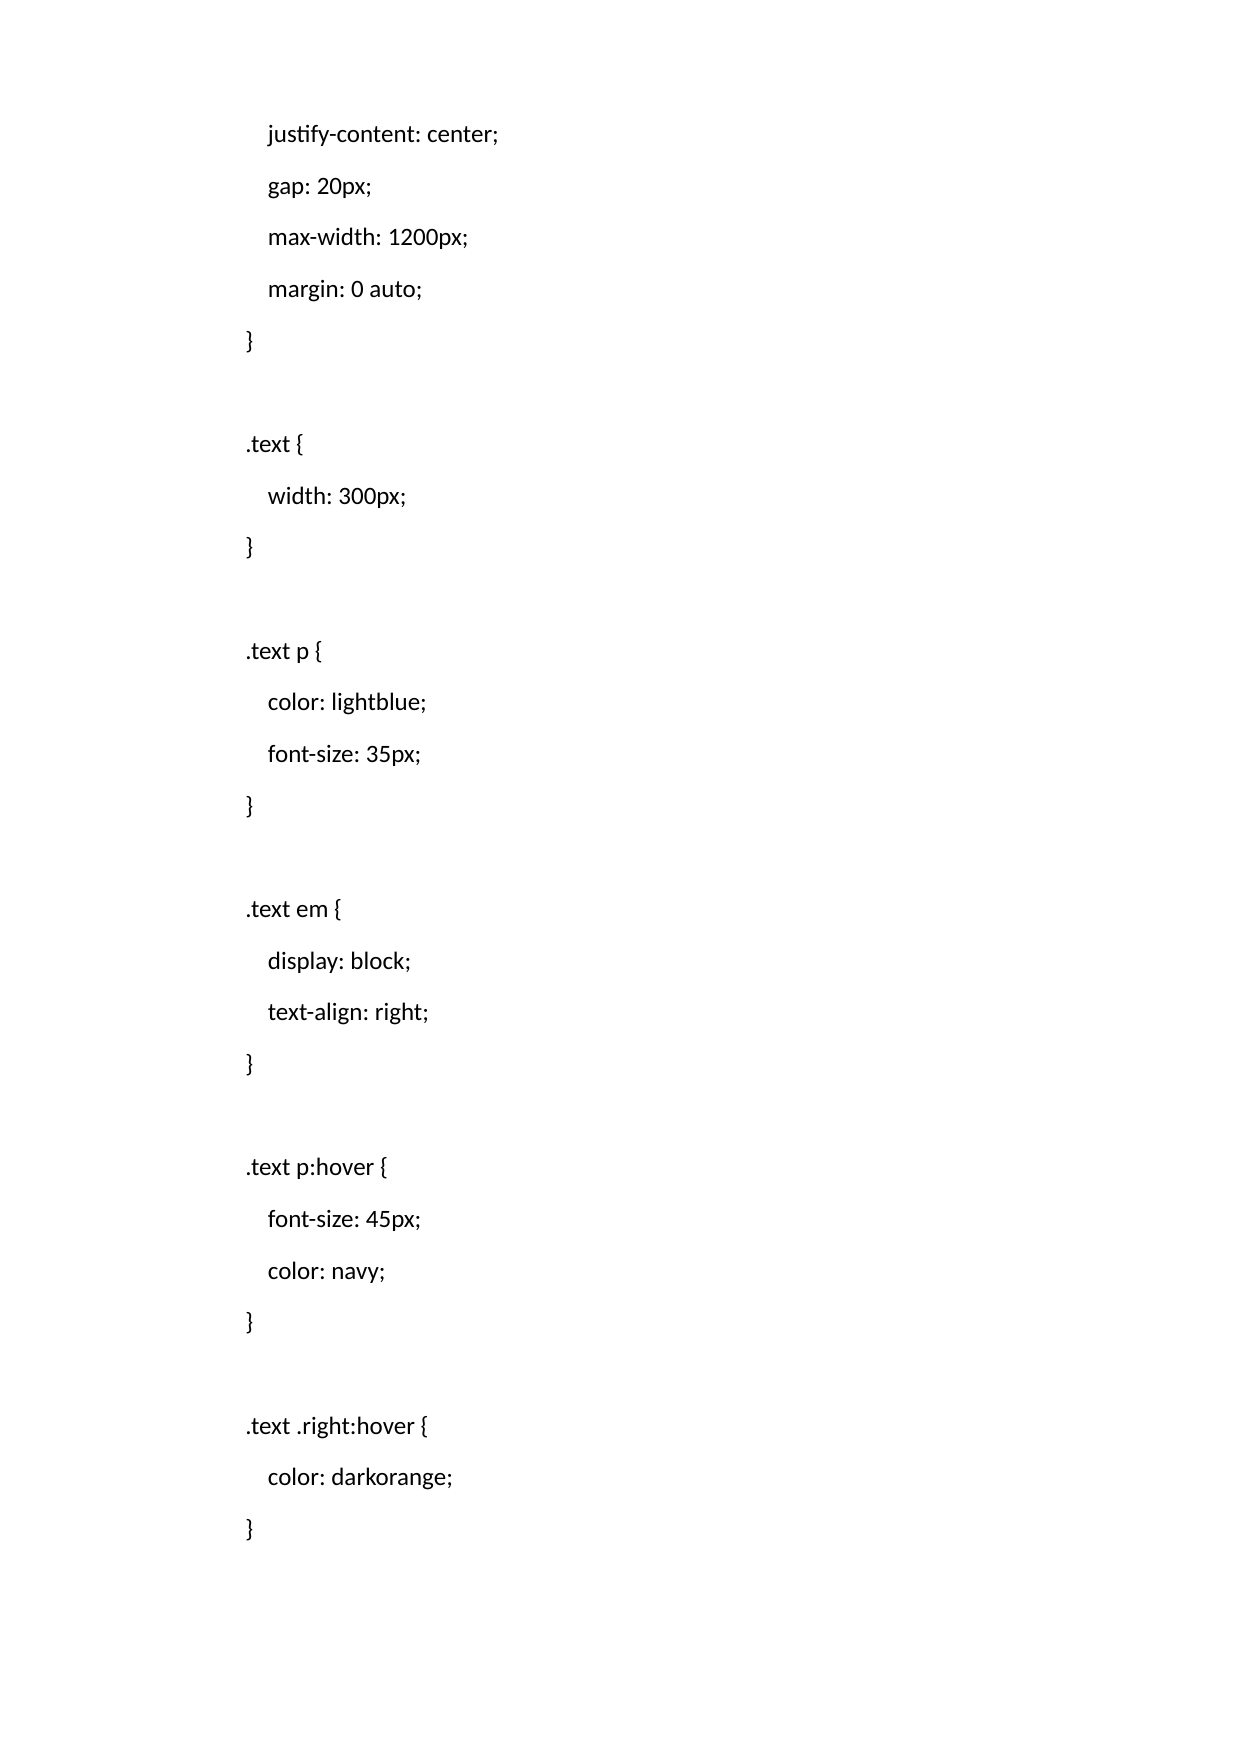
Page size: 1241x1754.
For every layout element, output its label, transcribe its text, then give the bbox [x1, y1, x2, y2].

text .text .right:hover { [177, 1410, 1152, 1440]
text justify-content: center; [177, 118, 1152, 149]
text margin: 0 auto; [177, 273, 1152, 304]
text color: lightblue; [177, 686, 1152, 717]
text color: navy; [177, 1255, 1152, 1285]
text text-align: right; [177, 996, 1152, 1027]
text .text p:hover { [177, 1151, 1152, 1182]
text } [177, 531, 1152, 562]
text } [177, 325, 1152, 355]
text width: 300px; [177, 480, 1152, 510]
text .text em { [177, 893, 1152, 924]
text } [177, 1513, 1152, 1544]
text max-width: 1200px; [177, 221, 1152, 252]
text } [177, 1306, 1152, 1337]
text gap: 20px; [177, 170, 1152, 200]
text font-size: 35px; [177, 738, 1152, 769]
text color: darkorange; [177, 1461, 1152, 1492]
text font-size: 45px; [177, 1203, 1152, 1234]
text } [177, 1048, 1152, 1079]
text display: block; [177, 945, 1152, 975]
text .text { [177, 428, 1152, 459]
text } [177, 790, 1152, 820]
text .text p { [177, 635, 1152, 665]
